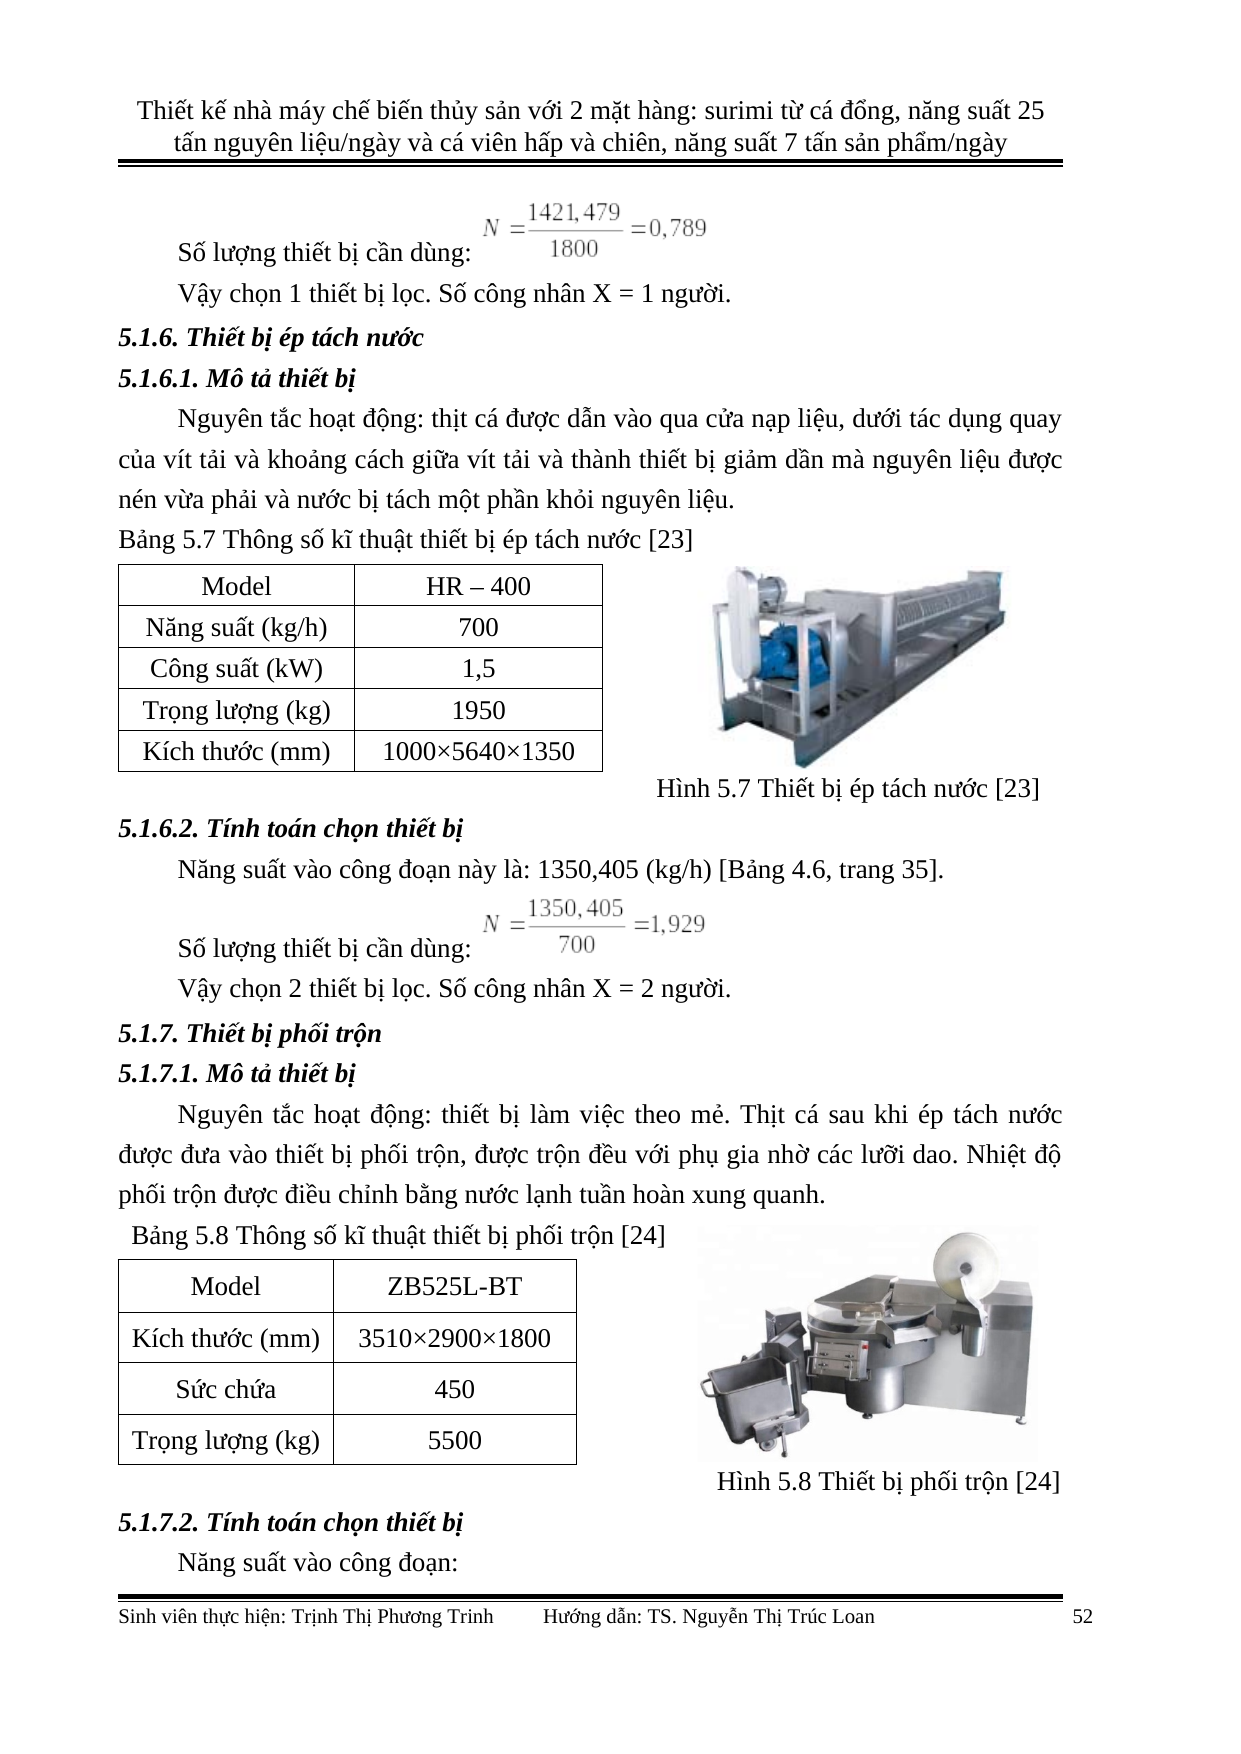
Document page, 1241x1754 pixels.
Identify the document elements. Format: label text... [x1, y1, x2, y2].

text 5.1.7.2. Tính toán chọn thiết bị [118, 1506, 1063, 1537]
text 5.1.6.2. Tính toán chọn thiết bị [118, 812, 1063, 843]
text Năng suất vào công đoạn này là: 1350,405 (kg/h) [Bảng 4.6, trang 35]. [118, 853, 1063, 884]
picture [697, 566, 1012, 770]
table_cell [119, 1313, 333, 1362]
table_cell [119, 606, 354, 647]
text Nguyên tắc hoạt động: thiết bị làm việc theo mẻ. Thịt cá sau khi ép tách nước được đưa vào thiết bị phối trộn, được trộn đều với phụ gia nhờ các lưỡi dao. Nhiệt độ phối trộn được điều chỉnh bằng nước lạnh tuần hoàn xung quanh. [118, 1098, 1063, 1210]
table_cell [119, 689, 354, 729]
subtitle 5.1.7. Thiết bị phối trộn [118, 1017, 1063, 1048]
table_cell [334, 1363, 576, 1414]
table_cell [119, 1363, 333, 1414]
subtitle Bảng 5.7 Thông số kĩ thuật thiết bị ép tách nước [23] [118, 524, 1063, 555]
text Năng suất vào công đoạn: [118, 1546, 1063, 1577]
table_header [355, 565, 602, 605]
text 5.1.7.1. Mô tả thiết bị [118, 1057, 1063, 1088]
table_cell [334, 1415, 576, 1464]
text Vậy chọn 1 thiết bị lọc. Số công nhân X = 1 người. [118, 277, 1063, 308]
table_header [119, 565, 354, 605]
text 5.1.6.1. Mô tả thiết bị [118, 362, 1063, 393]
picture [697, 1225, 1040, 1462]
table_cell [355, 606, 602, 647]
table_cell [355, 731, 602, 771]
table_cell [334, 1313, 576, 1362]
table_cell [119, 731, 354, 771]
subtitle Hình 5.8 Thiết bị phối trộn [24] [118, 1465, 1063, 1496]
subtitle Bảng 5.8 Thông số kĩ thuật thiết bị phối trộn [24] [118, 1219, 1063, 1250]
subtitle 5.1.6. Thiết bị ép tách nước [118, 322, 1063, 353]
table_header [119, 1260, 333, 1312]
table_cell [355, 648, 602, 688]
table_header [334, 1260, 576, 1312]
text Vậy chọn 2 thiết bị lọc. Số công nhân X = 2 người. [118, 972, 1063, 1003]
text Số lượng thiết bị cần dùng: [118, 198, 1063, 268]
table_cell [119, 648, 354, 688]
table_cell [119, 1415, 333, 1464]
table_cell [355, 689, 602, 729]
text Nguyên tắc hoạt động: thịt cá được dẫn vào qua cửa nạp liệu, dưới tác dụng quay của vít tải và khoảng cách giữa vít tải và thành thiết bị giảm dần mà nguyên liệu được nén vừa phải và nước bị tách một phần khỏi nguyên liệu. [118, 402, 1063, 514]
text Số lượng thiết bị cần dùng: [118, 893, 1063, 963]
subtitle Hình 5.7 Thiết bị ép tách nước [23] [118, 772, 1063, 803]
